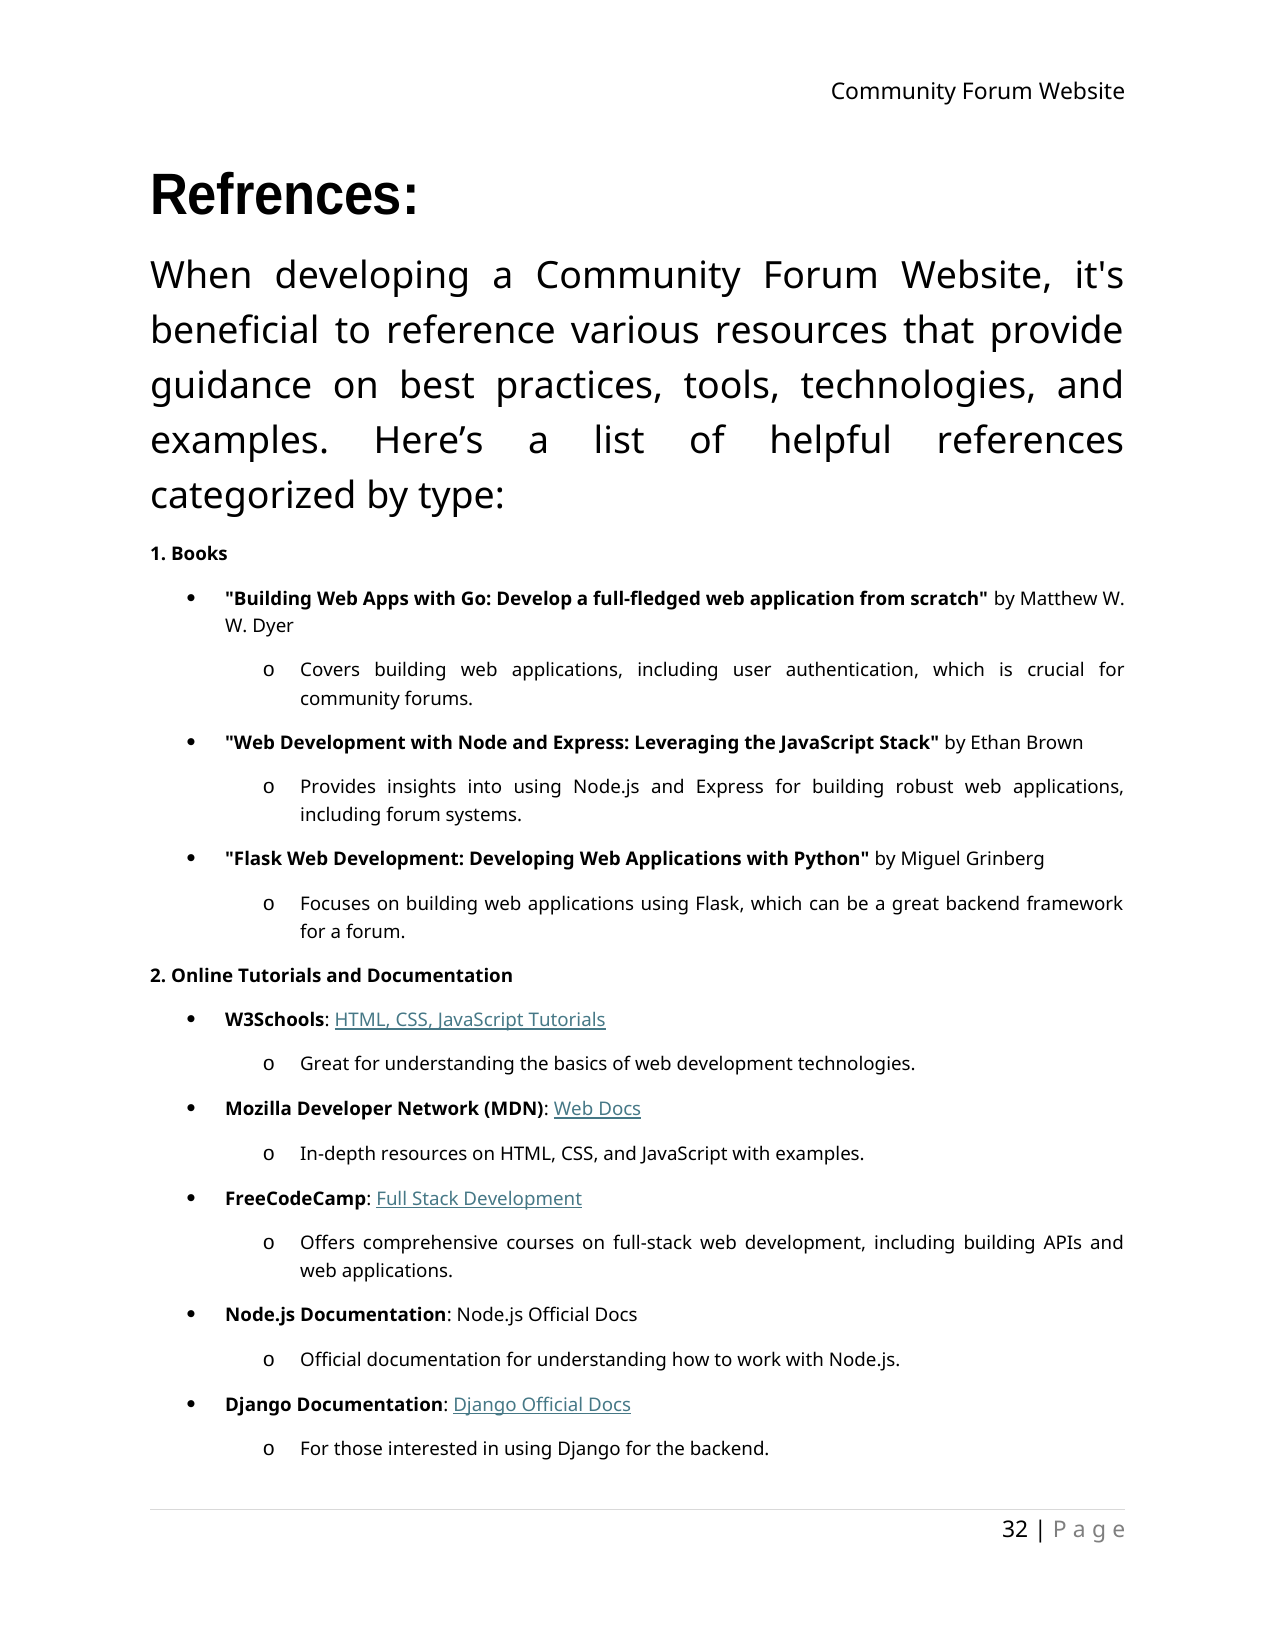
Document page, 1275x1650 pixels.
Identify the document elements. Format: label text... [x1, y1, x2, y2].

text 2. Online Tutorials and Documentation [150, 962, 1125, 988]
list Provides insights into using Node.js and Express for building robust web applications, including forum systems. [262, 773, 1125, 827]
list Great for understanding the basics of web development technologies. [262, 1051, 1125, 1077]
text Refrences: [150, 159, 1125, 226]
list Covers building web applications, including user authentication, which is crucial for community forums. [262, 656, 1125, 710]
list "Flask Web Development: Developing Web Applications with Python" by Miguel Grinberg [187, 846, 1125, 871]
list W3Schools: HTML, CSS, JavaScript Tutorials [187, 1006, 1125, 1032]
text When developing a Community Forum Website, it's beneficial to reference various resources that provide guidance on best practices, tools, technologies, and examples. Here’s a list of helpful references categorized by type: [150, 248, 1125, 520]
list Focuses on building web applications using Flask, which can be a great backend framework for a forum. [262, 890, 1125, 944]
list Official documentation for understanding how to work with Node.js. [262, 1346, 1125, 1372]
list Offers comprehensive courses on full-stack web development, including building APIs and web applications. [262, 1229, 1125, 1283]
list FreeCodeCamp: Full Stack Development [187, 1185, 1125, 1211]
list For those interested in using Django for the backend. [262, 1435, 1125, 1461]
list "Building Web Apps with Go: Develop a full-fledged web application from scratch" by Matthew W. W. Dyer [187, 585, 1125, 638]
list In-depth resources on HTML, CSS, and JavaScript with examples. [262, 1140, 1125, 1166]
list Node.js Documentation: Node.js Official Docs [187, 1302, 1125, 1327]
list Django Documentation: Django Official Docs [187, 1391, 1125, 1416]
list "Web Development with Node and Express: Leveraging the JavaScript Stack" by Ethan Brown [187, 729, 1125, 754]
list Mozilla Developer Network (MDN): Web Docs [187, 1096, 1125, 1121]
text 1. Books [150, 541, 1125, 566]
